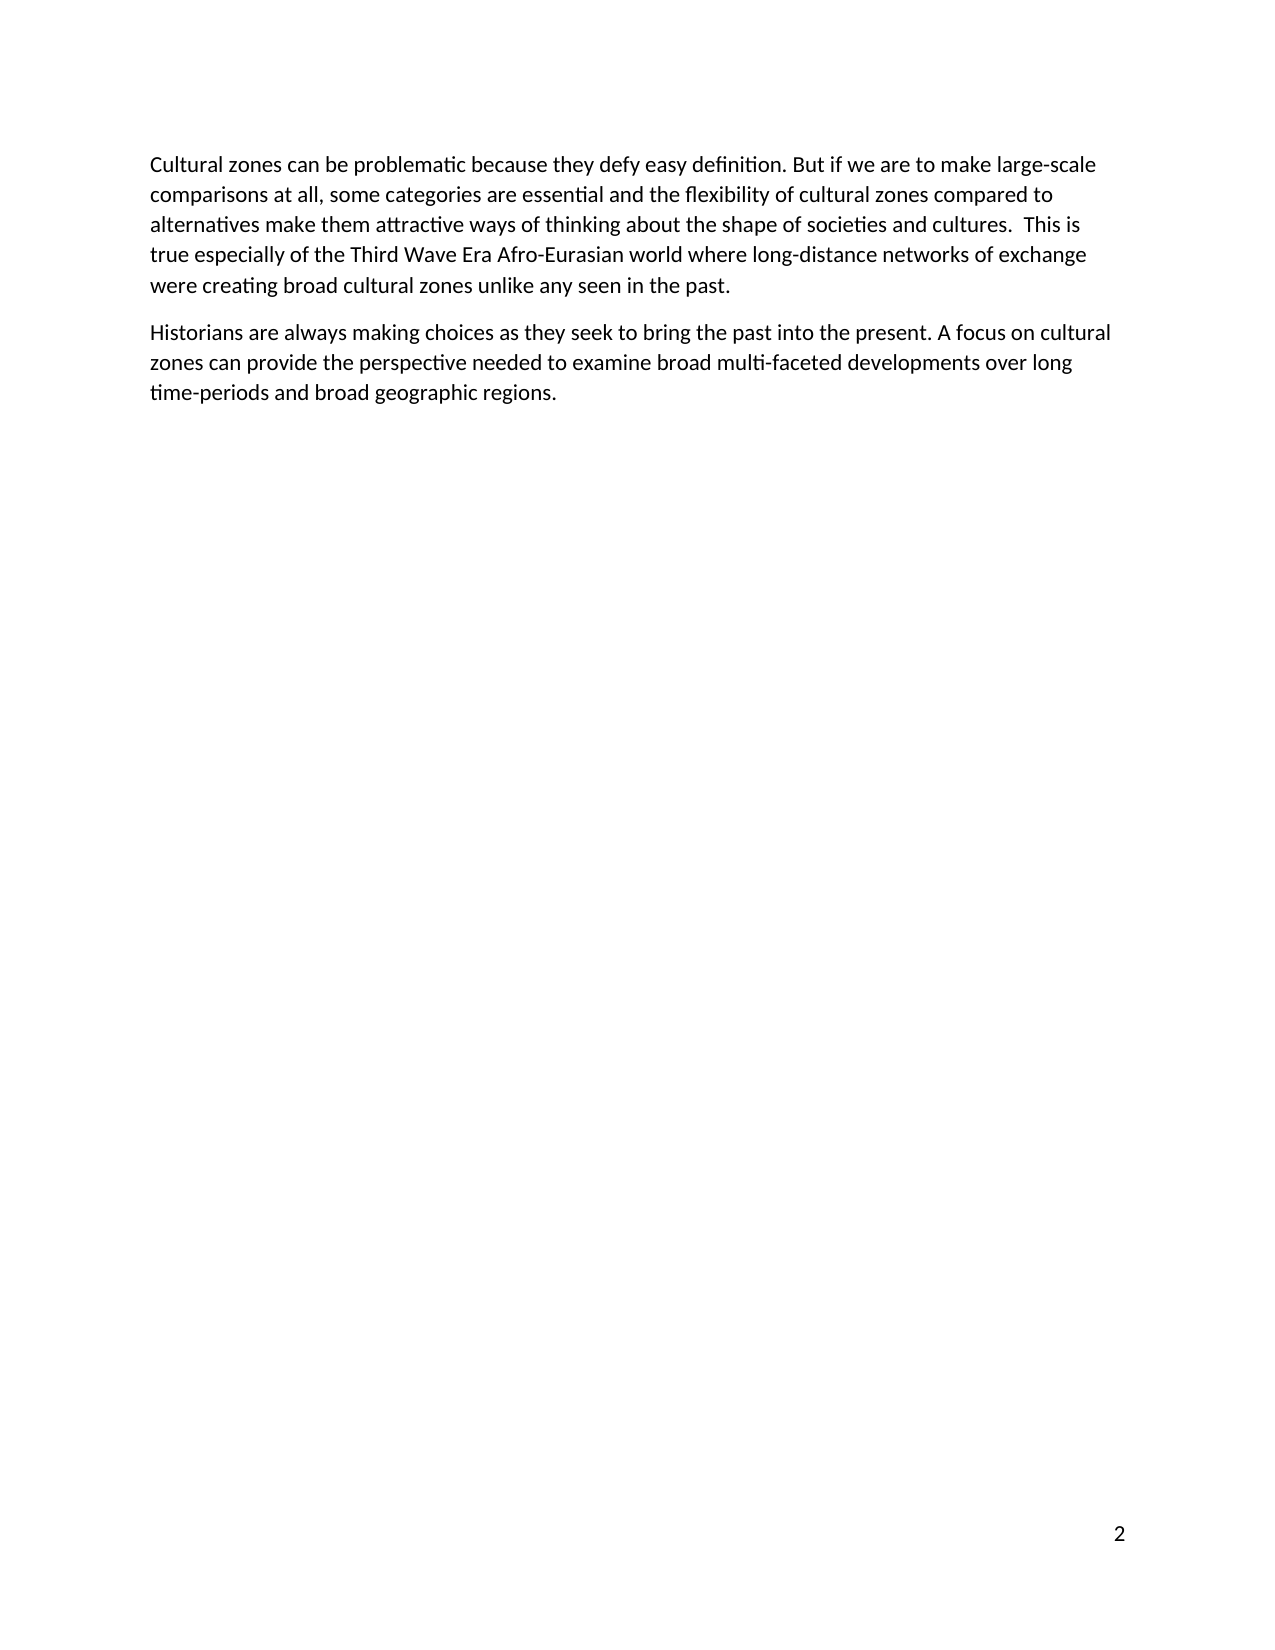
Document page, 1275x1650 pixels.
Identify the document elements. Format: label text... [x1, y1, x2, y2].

text Cultural zones can be problematic because they defy easy definition. But if we are to make large-scale comparisons at all, some categories are essential and the flexibility of cultural zones compared to alternatives make them attractive ways of thinking about the shape of societies and cultures. This is true especially of the Third Wave Era Afro-Eurasian world where long-distance networks of exchange were creating broad cultural zones unlike any seen in the past. [150, 150, 1125, 299]
text Historians are always making choices as they seek to bring the past into the present. A focus on cultural zones can provide the perspective needed to examine broad multi-faceted developments over long time-periods and broad geographic regions. [150, 318, 1125, 406]
